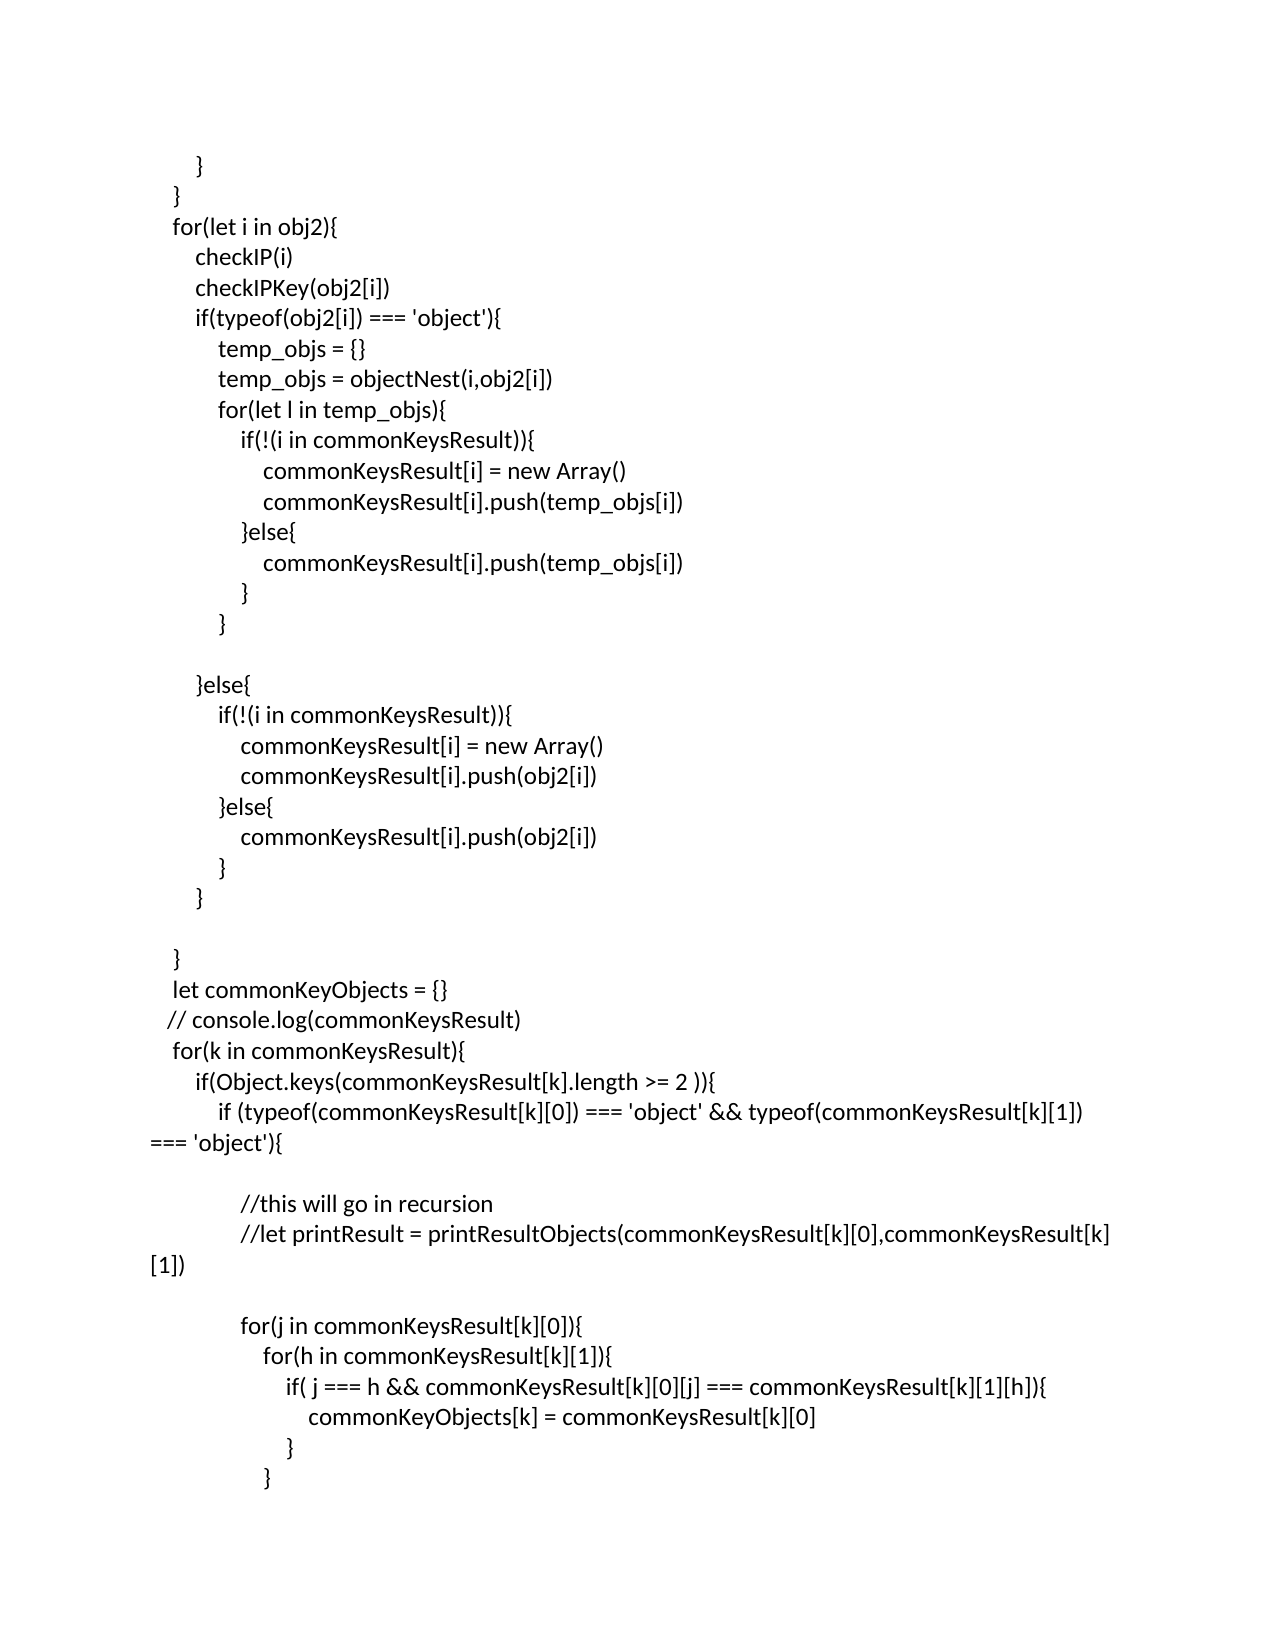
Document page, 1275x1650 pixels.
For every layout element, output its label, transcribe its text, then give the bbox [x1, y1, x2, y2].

text commonKeysResult[i] = new Array() [150, 455, 1125, 486]
text //this will go in recursion [150, 1188, 1125, 1218]
text if( j === h && commonKeysResult[k][0][j] === commonKeysResult[k][1][h]){ [150, 1371, 1125, 1401]
text } [150, 181, 1125, 211]
text for(let l in temp_objs){ [150, 394, 1125, 425]
text } [150, 150, 1125, 181]
text commonKeysResult[i].push(obj2[i]) [150, 821, 1125, 852]
text }else{ [150, 516, 1125, 547]
text } [150, 943, 1125, 974]
text let commonKeyObjects = {} [150, 974, 1125, 1004]
text } [150, 608, 1125, 638]
text if(!(i in commonKeysResult)){ [150, 699, 1125, 730]
text for(j in commonKeysResult[k][0]){ [150, 1310, 1125, 1340]
text if (typeof(commonKeysResult[k][0]) === 'object' && typeof(commonKeysResult[k][1]) === 'object'){ [150, 1096, 1125, 1157]
text }else{ [150, 791, 1125, 821]
text commonKeysResult[i].push(obj2[i]) [150, 760, 1125, 791]
text commonKeysResult[i].push(temp_objs[i]) [150, 486, 1125, 516]
text } [150, 577, 1125, 608]
text temp_objs = {} [150, 333, 1125, 364]
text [150, 1401, 1125, 1432]
text checkIP(i) [150, 242, 1125, 272]
text }else{ [150, 669, 1125, 699]
text } [150, 882, 1125, 913]
text temp_objs = objectNest(i,obj2[i]) [150, 364, 1125, 394]
text if(Object.keys(commonKeysResult[k].length >= 2 )){ [150, 1066, 1125, 1096]
text checkIPKey(obj2[i]) [150, 272, 1125, 303]
text commonKeysResult[i].push(temp_objs[i]) [150, 547, 1125, 577]
text } [150, 1432, 1125, 1462]
text if(!(i in commonKeysResult)){ [150, 425, 1125, 455]
text // console.log(commonKeysResult) [150, 1004, 1125, 1035]
text commonKeysResult[i] = new Array() [150, 730, 1125, 760]
text for(let i in obj2){ [150, 211, 1125, 242]
text } [150, 852, 1125, 882]
text if(typeof(obj2[i]) === 'object'){ [150, 303, 1125, 333]
text for(h in commonKeysResult[k][1]){ [150, 1340, 1125, 1371]
text } [150, 1462, 1125, 1493]
text //let printResult = printResultObjects(commonKeysResult[k][0],commonKeysResult[k][1]) [150, 1218, 1125, 1279]
text for(k in commonKeysResult){ [150, 1035, 1125, 1066]
